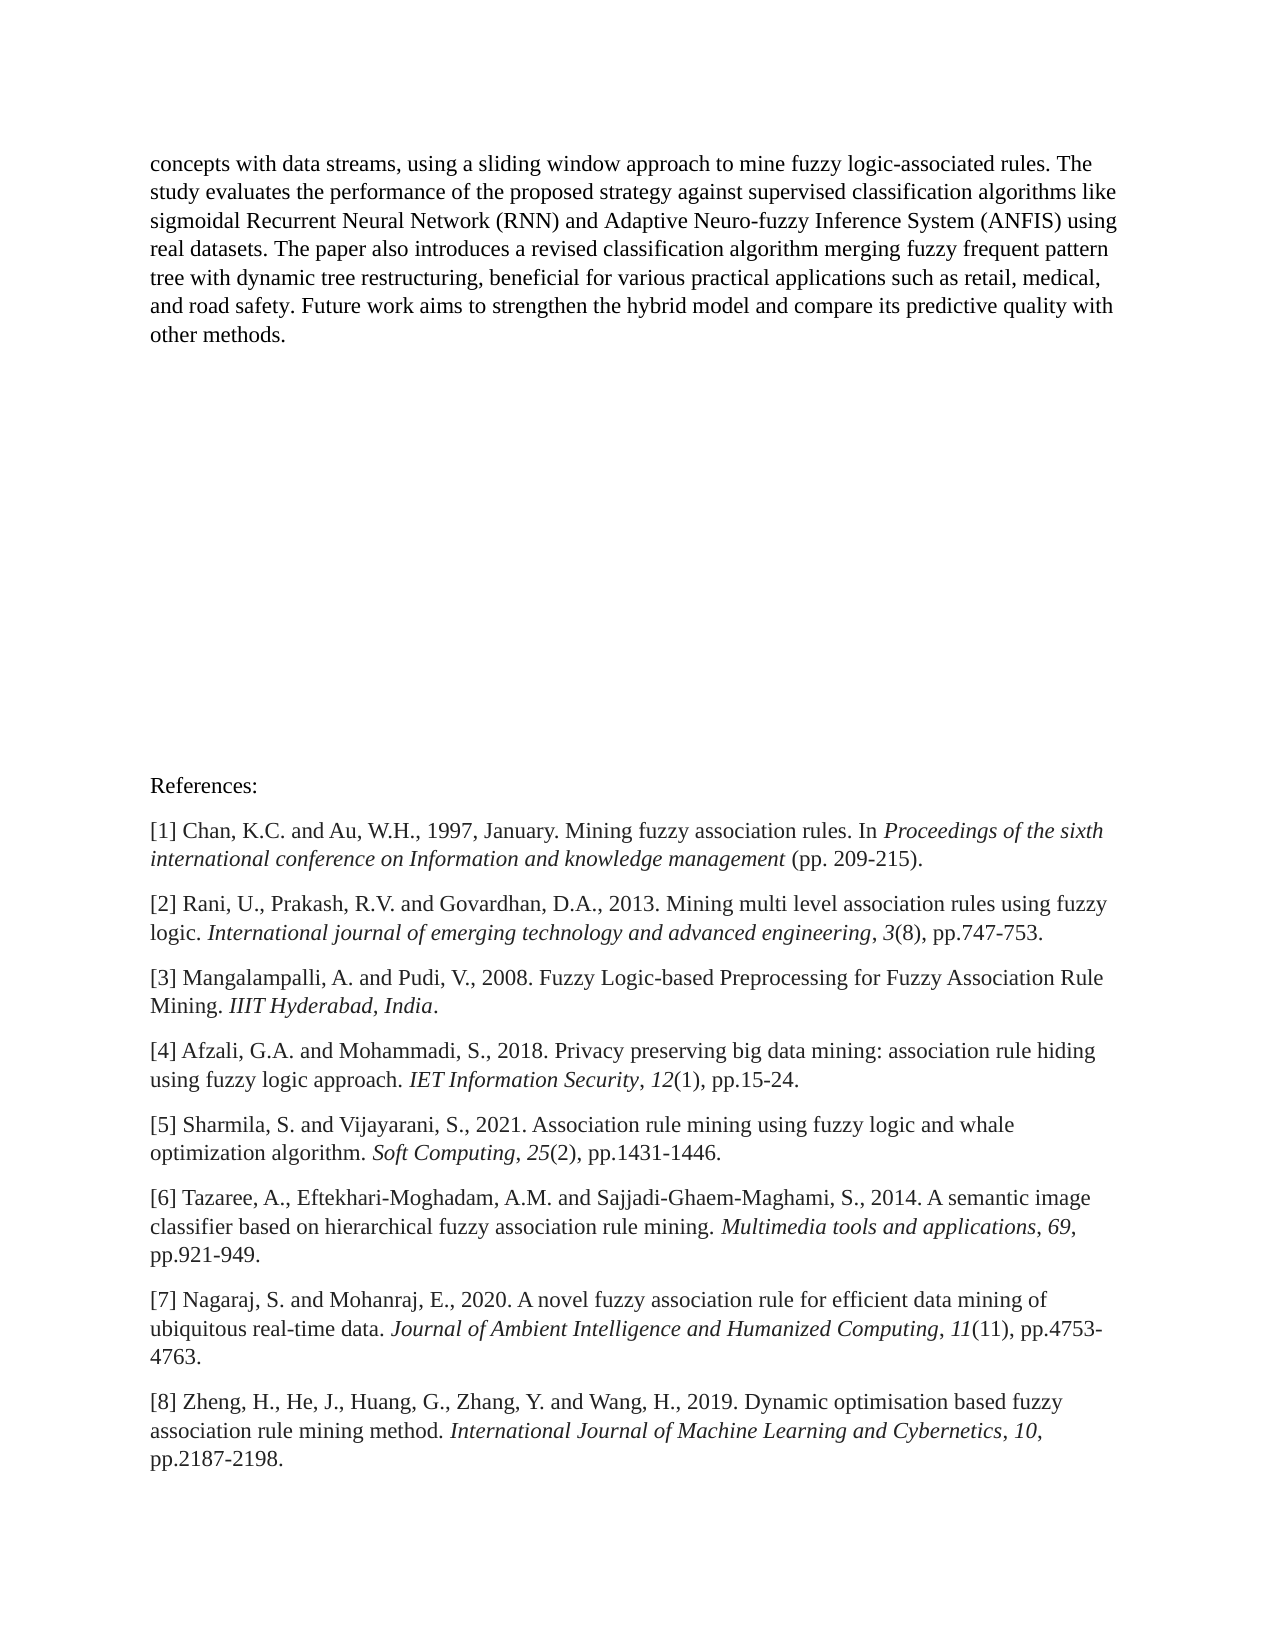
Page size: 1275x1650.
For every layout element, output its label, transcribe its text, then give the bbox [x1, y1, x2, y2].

text [4] Afzali, G.A. and Mohammadi, S., 2018. Privacy preserving big data mining: association rule hiding using fuzzy logic approach. IET Information Security, 12(1), pp.15-24. [150, 1037, 1125, 1092]
text [2] Rani, U., Prakash, R.V. and Govardhan, D.A., 2013. Mining multi level association rules using fuzzy logic. International journal of emerging technology and advanced engineering, 3(8), pp.747-753. [150, 890, 1125, 945]
text [7] Nagaraj, S. and Mohanraj, E., 2020. A novel fuzzy association rule for efficient data mining of ubiquitous real-time data. Journal of Ambient Intelligence and Humanized Computing, 11(11), pp.4753-4763. [150, 1286, 1125, 1370]
text [6] Tazaree, A., Eftekhari-Moghadam, A.M. and Sajjadi-Ghaem-Maghami, S., 2014. A semantic image classifier based on hierarchical fuzzy association rule mining. Multimedia tools and applications, 69, pp.921-949. [150, 1184, 1125, 1268]
text [1] Chan, K.C. and Au, W.H., 1997, January. Mining fuzzy association rules. In Proceedings of the sixth international conference on Information and knowledge management (pp. 209-215). [150, 817, 1125, 872]
text [5] Sharmila, S. and Vijayarani, S., 2021. Association rule mining using fuzzy logic and whale optimization algorithm. Soft Computing, 25(2), pp.1431-1446. [150, 1111, 1125, 1166]
text References: [150, 772, 1125, 798]
text [3] Mangalampalli, A. and Pudi, V., 2008. Fuzzy Logic-based Preprocessing for Fuzzy Association Rule Mining. IIIT Hyderabad, India. [150, 964, 1125, 1019]
text [8] Zheng, H., He, J., Huang, G., Zhang, Y. and Wang, H., 2019. Dynamic optimisation based fuzzy association rule mining method. International Journal of Machine Learning and Cybernetics, 10, pp.2187-2198. [150, 1388, 1125, 1472]
